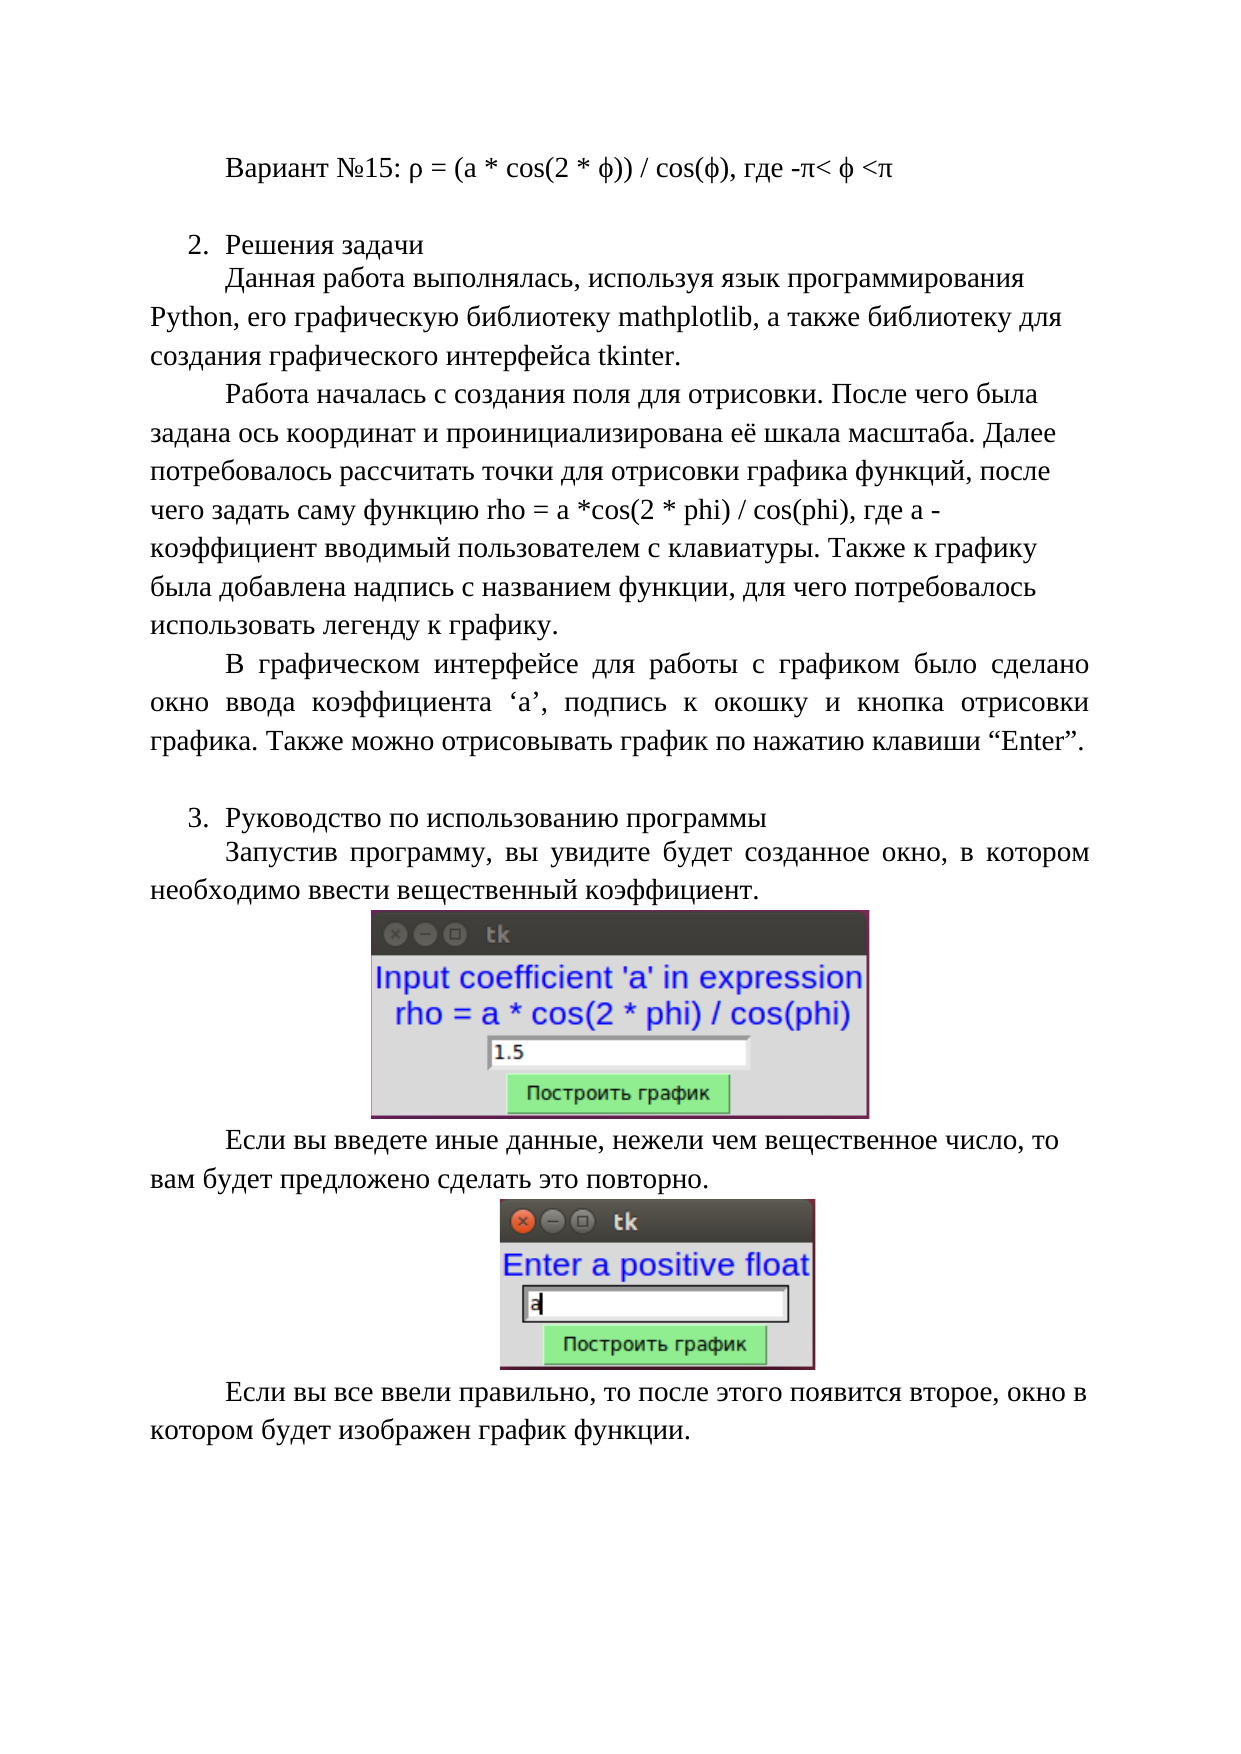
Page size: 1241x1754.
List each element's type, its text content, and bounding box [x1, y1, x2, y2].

text Вариант №15: ρ = (a * cos(2 * ϕ)) / cos(ϕ), где -π< ϕ <π [150, 150, 1090, 183]
list Решения задачи [187, 227, 1090, 261]
text Данная работа выполнялась, используя язык программирования Python, его графическую библиотеку mathplotlib, а также библиотеку для создания графического интерфейса tkinter. [150, 261, 1090, 371]
text Если вы все ввели правильно, то после этого появится второе, окно в котором будет изображен график функции. [150, 1374, 1090, 1446]
picture [499, 1199, 816, 1370]
picture [371, 910, 870, 1119]
text Работа началась с создания поля для отрисовки. После чего была задана ось координат и проинициализирована её шкала масштаба. Далее потребовалось рассчитать точки для отрисовки графика функций, после чего задать саму функцию rho = a *cos(2 * phi) / cos(phi), где a - коэффициент вводимый пользователем с клавиатуры. Также к графику была добавлена надпись с названием функции, для чего потребовалось использовать легенду к графику. [150, 376, 1090, 641]
text В графическом интерфейсе для работы с графиком было сделано окно ввода коэффициента ‘a’, подпись к окошку и кнопка отрисовки графика. Также можно отрисовывать график по нажатию клавиши “Enter”. [150, 646, 1090, 757]
list Руководство по использованию программы [187, 800, 1090, 834]
text Запустив программу, вы увидите будет созданное окно, в котором необходимо ввести вещественный коэффициент. [150, 834, 1090, 906]
text Если вы введете иные данные, нежели чем вещественное число, то вам будет предложено сделать это повторно. [150, 1122, 1090, 1194]
